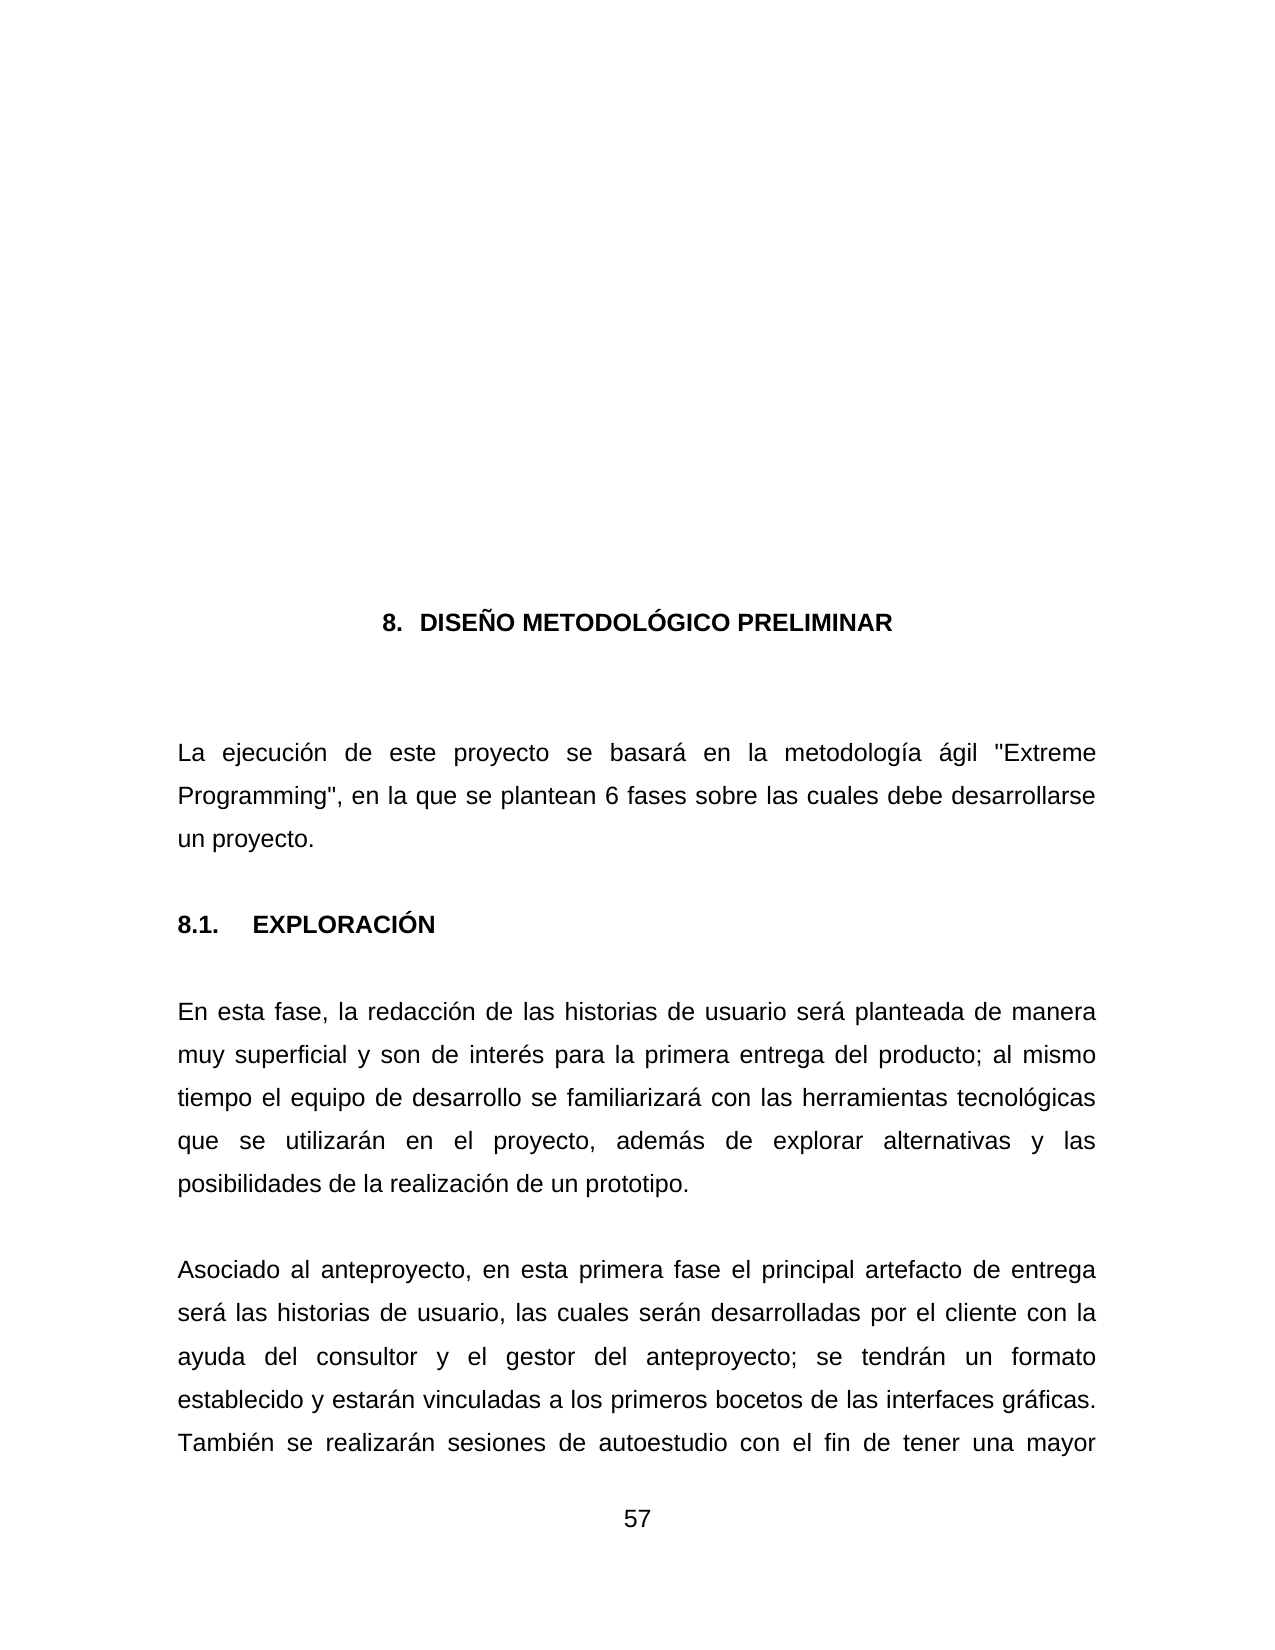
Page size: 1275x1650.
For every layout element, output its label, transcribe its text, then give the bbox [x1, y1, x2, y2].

text La ejecución de este proyecto se basará en la metodología ágil "Extreme Programming", en la que se plantean 6 fases sobre las cuales debe desarrollarse un proyecto. [177, 738, 1098, 853]
subtitle DISEÑO METODOLÓGICO PRELIMINAR [177, 608, 1098, 637]
text En esta fase, la redacción de las historias de usuario será planteada de manera muy superficial y son de interés para la primera entrega del producto; al mismo tiempo el equipo de desarrollo se familiarizará con las herramientas tecnológicas que se utilizarán en el proyecto, además de explorar alternativas y las posibilidades de la realización de un prototipo. [177, 997, 1098, 1198]
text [177, 1255, 1098, 1457]
subtitle EXPLORACIÓN [177, 910, 1098, 939]
